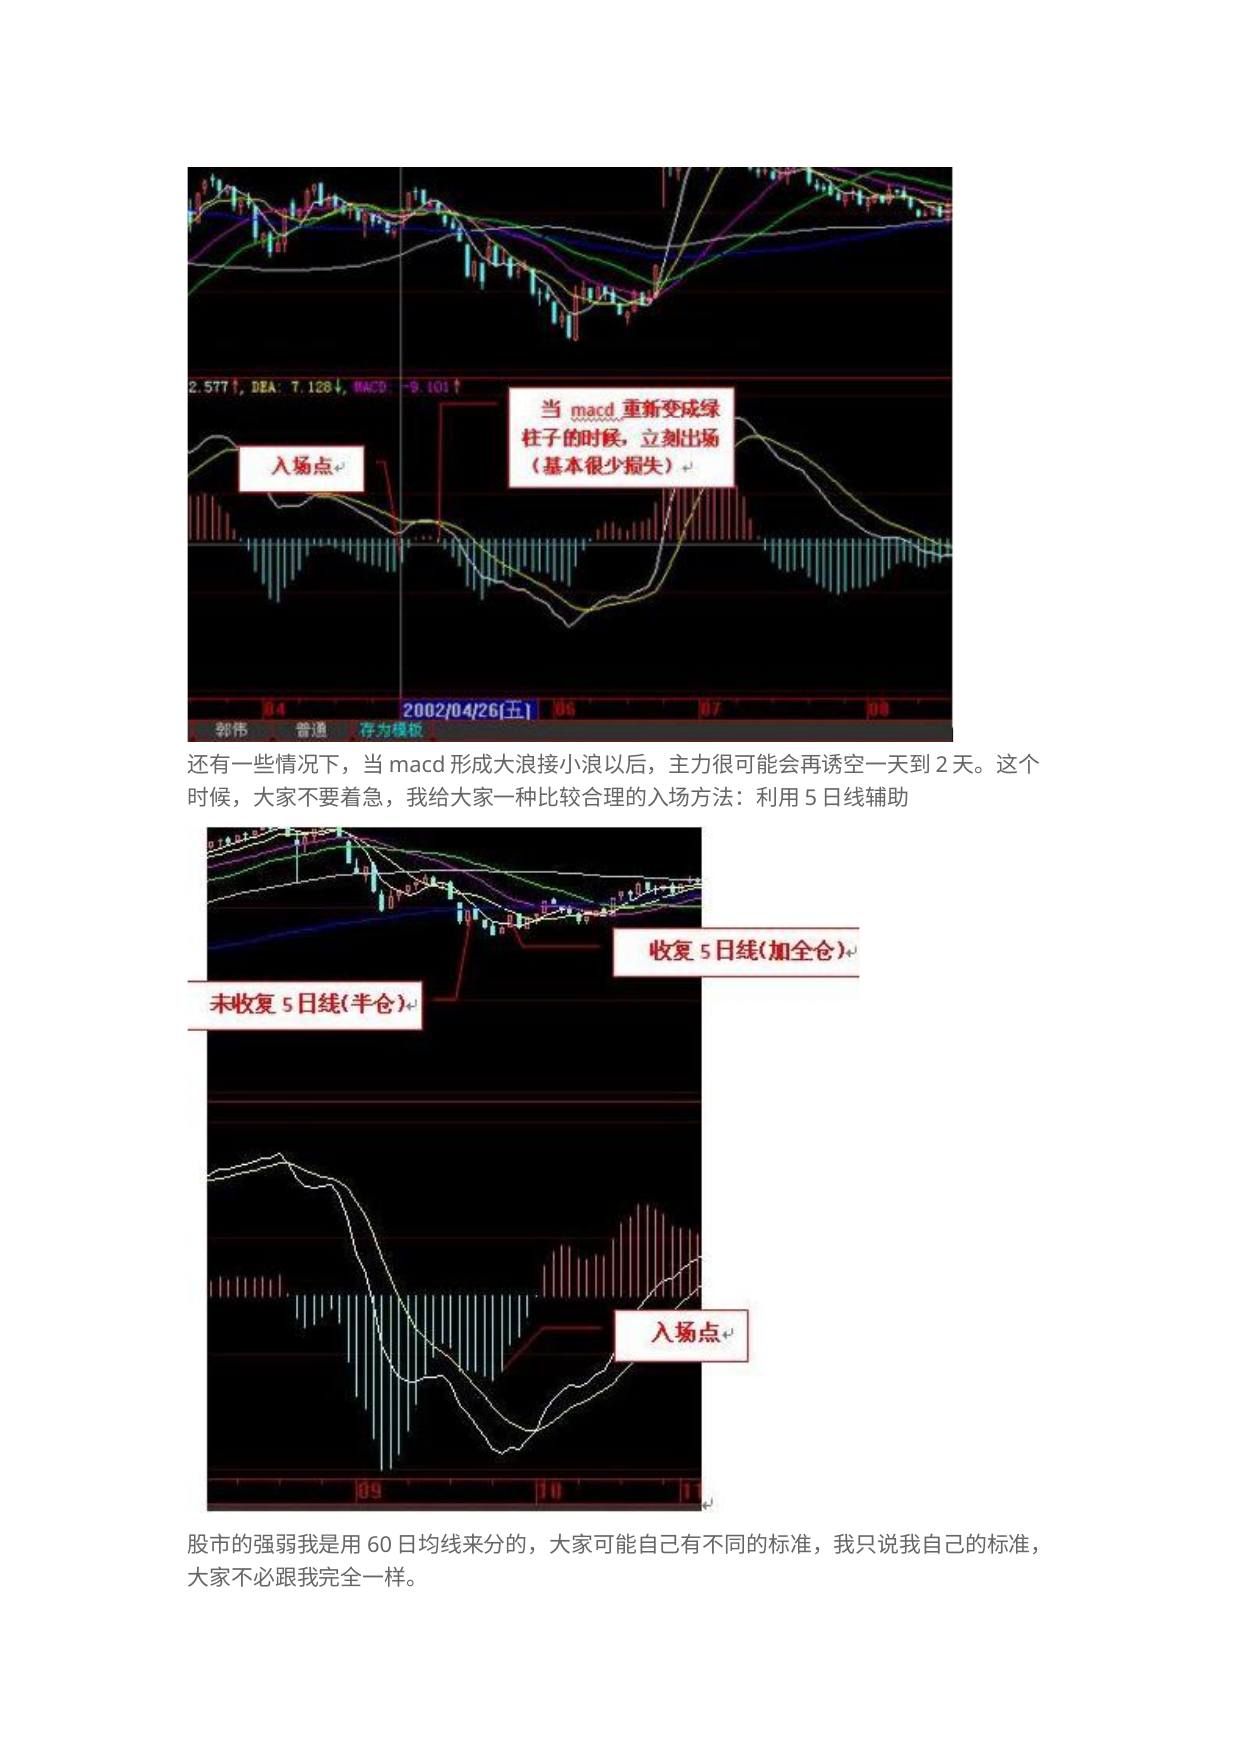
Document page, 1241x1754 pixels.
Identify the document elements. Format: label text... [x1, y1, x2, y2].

picture [187, 167, 954, 742]
picture [187, 826, 860, 1513]
text 还有一些情况下，当macd形成大浪接小浪以后，主力很可能会再诱空一天到2天。这个时候，大家不要着急，我给大家一种比较合理的入场方法：利用5日线辅助 [187, 747, 1053, 812]
text 股市的强弱我是用60日均线来分的，大家可能自己有不同的标准，我只说我自己的标准，大家不必跟我完全一样。 [187, 1527, 1053, 1592]
